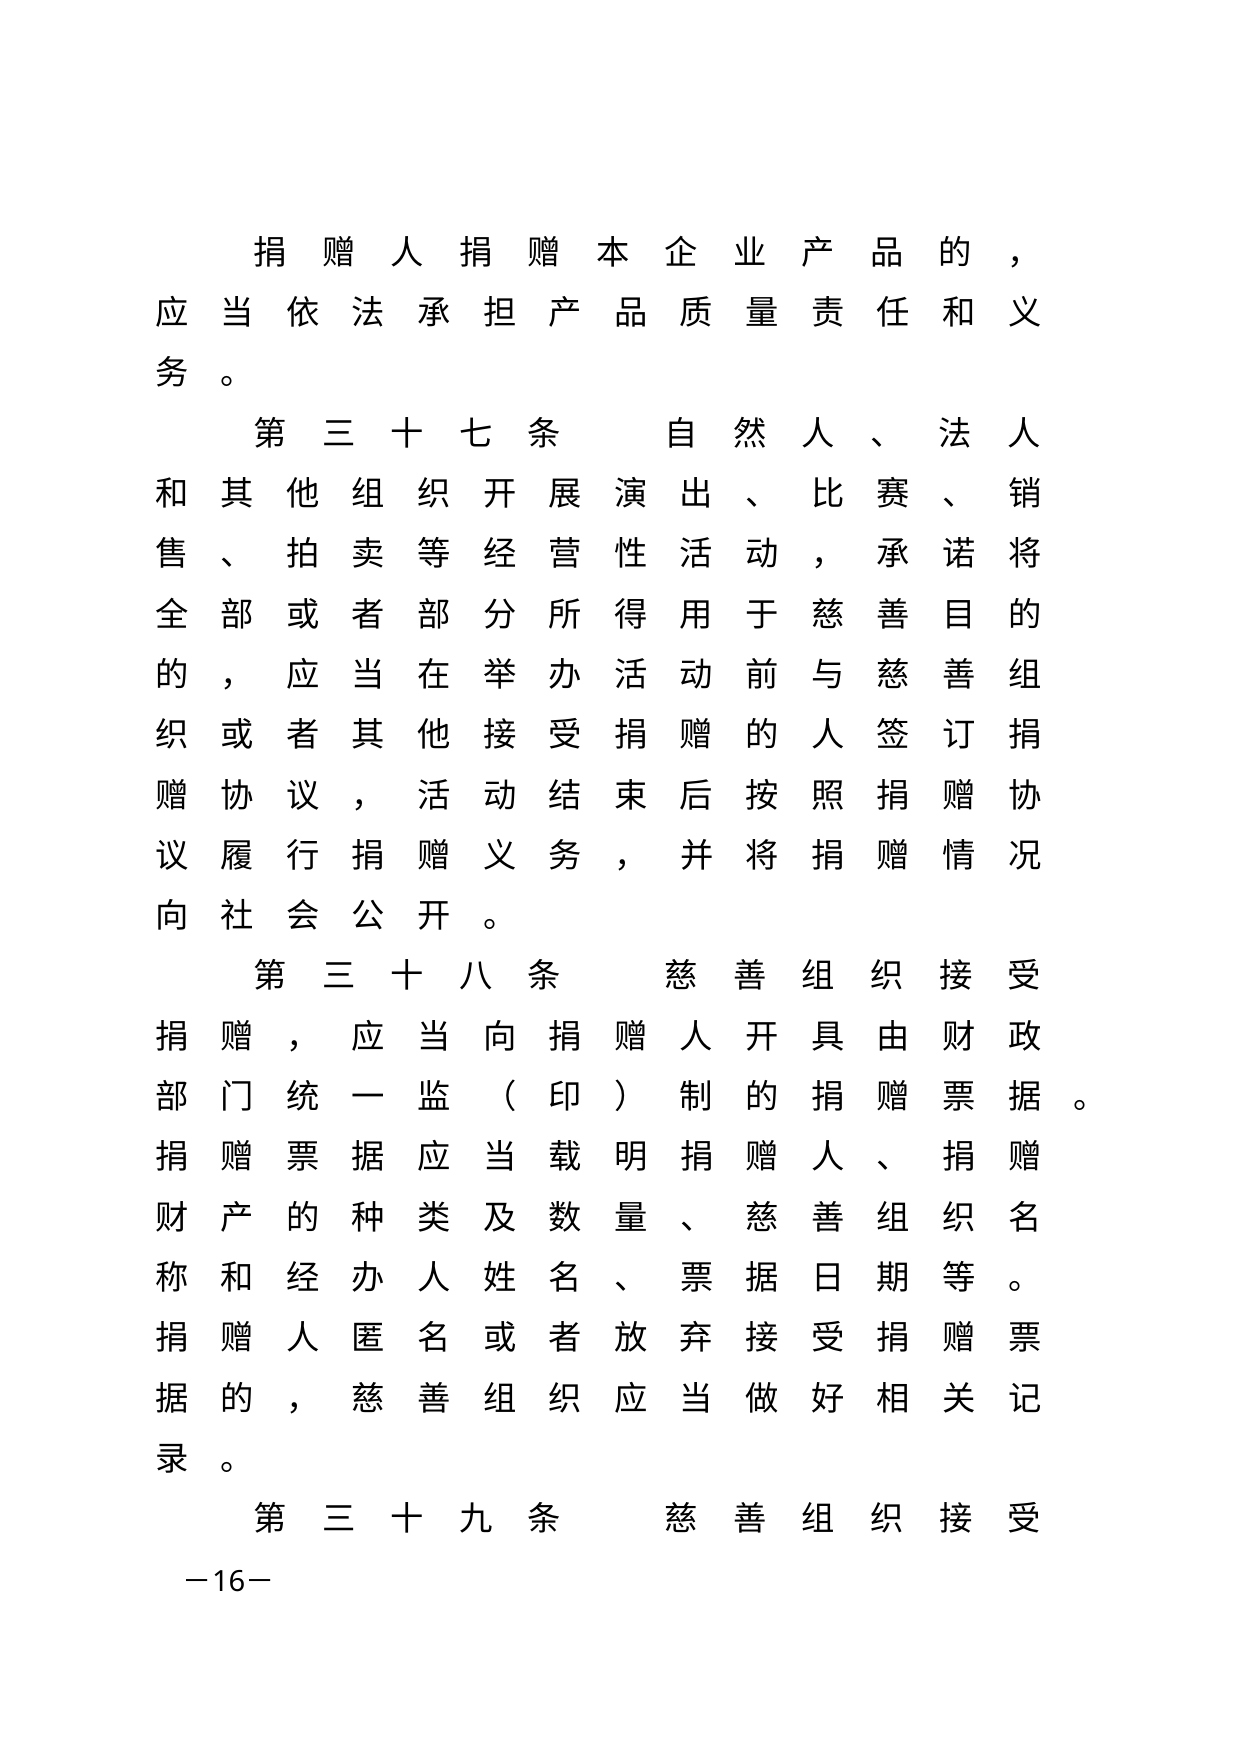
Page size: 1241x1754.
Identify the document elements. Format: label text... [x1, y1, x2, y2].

text 第三十八条 慈善组织接受捐赠，应当向捐赠人开具由财政部门统一监（印）制的捐赠票据。捐赠票据应当载明捐赠人、捐赠财产的种类及数量、慈善组织名称和经办人姓名、票据日期等。捐赠人匿名或者放弃接受捐赠票据的，慈善组织应当做好相关记录。 [155, 943, 1073, 1486]
text 第三十九条 慈善组织接受捐赠，捐赠人要求签订书面捐赠协议的，慈善组织应当与捐赠人签订书面捐赠协议。 [155, 1486, 1073, 1546]
text 第三十七条 自然人、法人和其他组织开展演出、比赛、销售、拍卖等经营性活动，承诺将全部或者部分所得用于慈善目的的，应当在举办活动前与慈善组织或者其他接受捐赠的人签订捐赠协议，活动结束后按照捐赠协议履行捐赠义务，并将捐赠情况向社会公开。 [155, 400, 1073, 943]
text 捐赠人捐赠本企业产品的，应当依法承担产品质量责任和义务。 [155, 219, 1073, 400]
